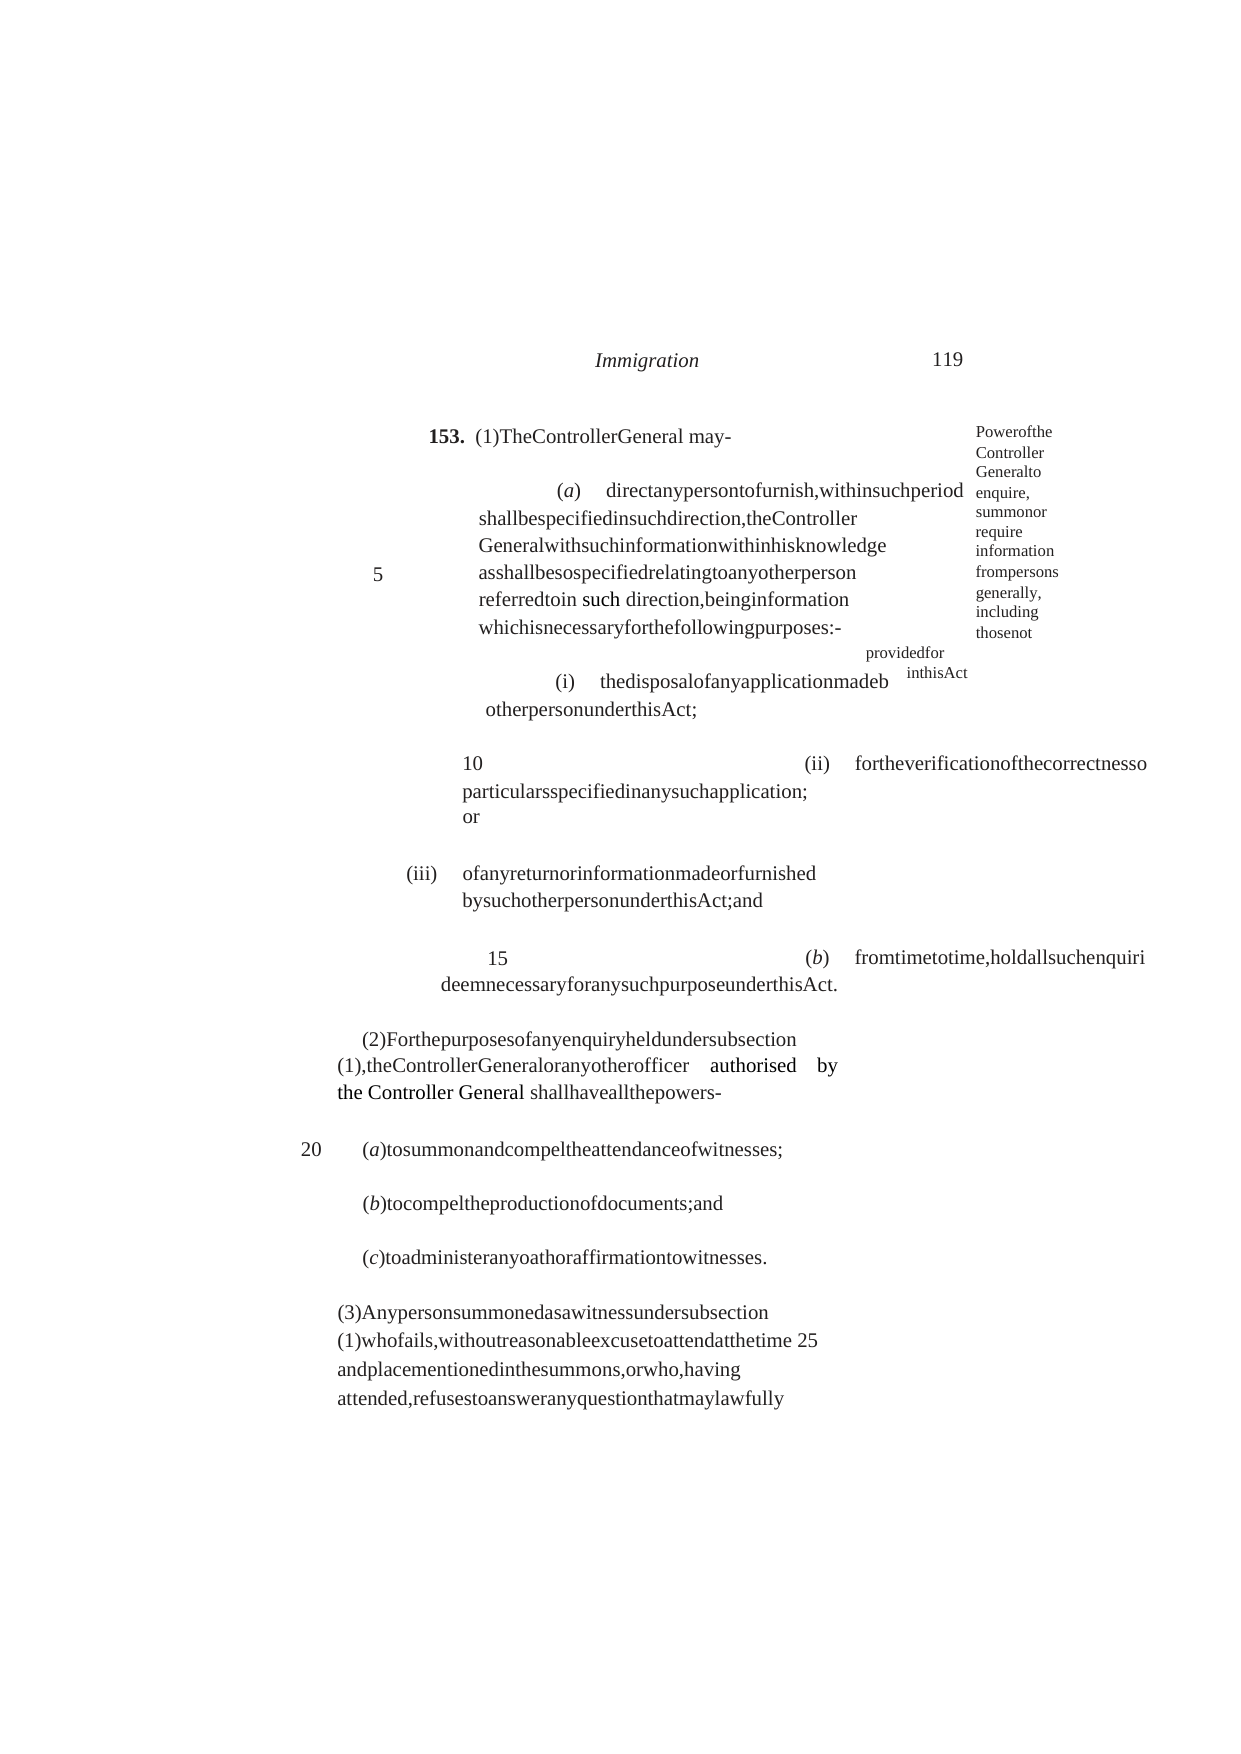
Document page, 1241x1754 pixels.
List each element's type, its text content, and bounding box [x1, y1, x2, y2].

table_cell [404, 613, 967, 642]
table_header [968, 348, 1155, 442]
text (3)Anypersonsummonedasawitnessundersubsection (1)whofails,withoutreasonableexcusetoattendatthetime 25 andplacementionedinthesummons,orwho,having attended,refusestoansweranyquestionthatmaylawfully [301, 1300, 850, 1411]
text (iii) ofanyreturnorinformationmadeorfurnished bysuchotherpersonunderthisAct;and [406, 861, 850, 913]
text particularsspecifiedinanysuchapplication; or [462, 779, 850, 828]
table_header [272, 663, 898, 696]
text (b)tocompeltheproductionofdocuments;and [362, 1191, 1090, 1215]
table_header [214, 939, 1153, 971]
text 20 (a)tosummonandcompeltheattendanceofwitnesses; [301, 1137, 1090, 1161]
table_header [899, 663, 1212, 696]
text deemnecessaryforanysuchpurposeunderthisAct. [150, 972, 838, 996]
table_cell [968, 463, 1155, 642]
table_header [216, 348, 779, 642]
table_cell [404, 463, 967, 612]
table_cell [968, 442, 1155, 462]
text otherpersonunderthisAct; [150, 697, 697, 721]
text providedfor [150, 643, 944, 662]
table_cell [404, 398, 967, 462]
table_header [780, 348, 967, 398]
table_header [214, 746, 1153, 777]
text (c)toadministeranyoathoraffirmationtowitnesses. [362, 1246, 1090, 1269]
text (2)Forthepurposesofanyenquiryheldundersubsection (1),theControllerGeneraloranyotherofficer authorised by the Controller General shallhaveallthepowers- [337, 1027, 838, 1104]
